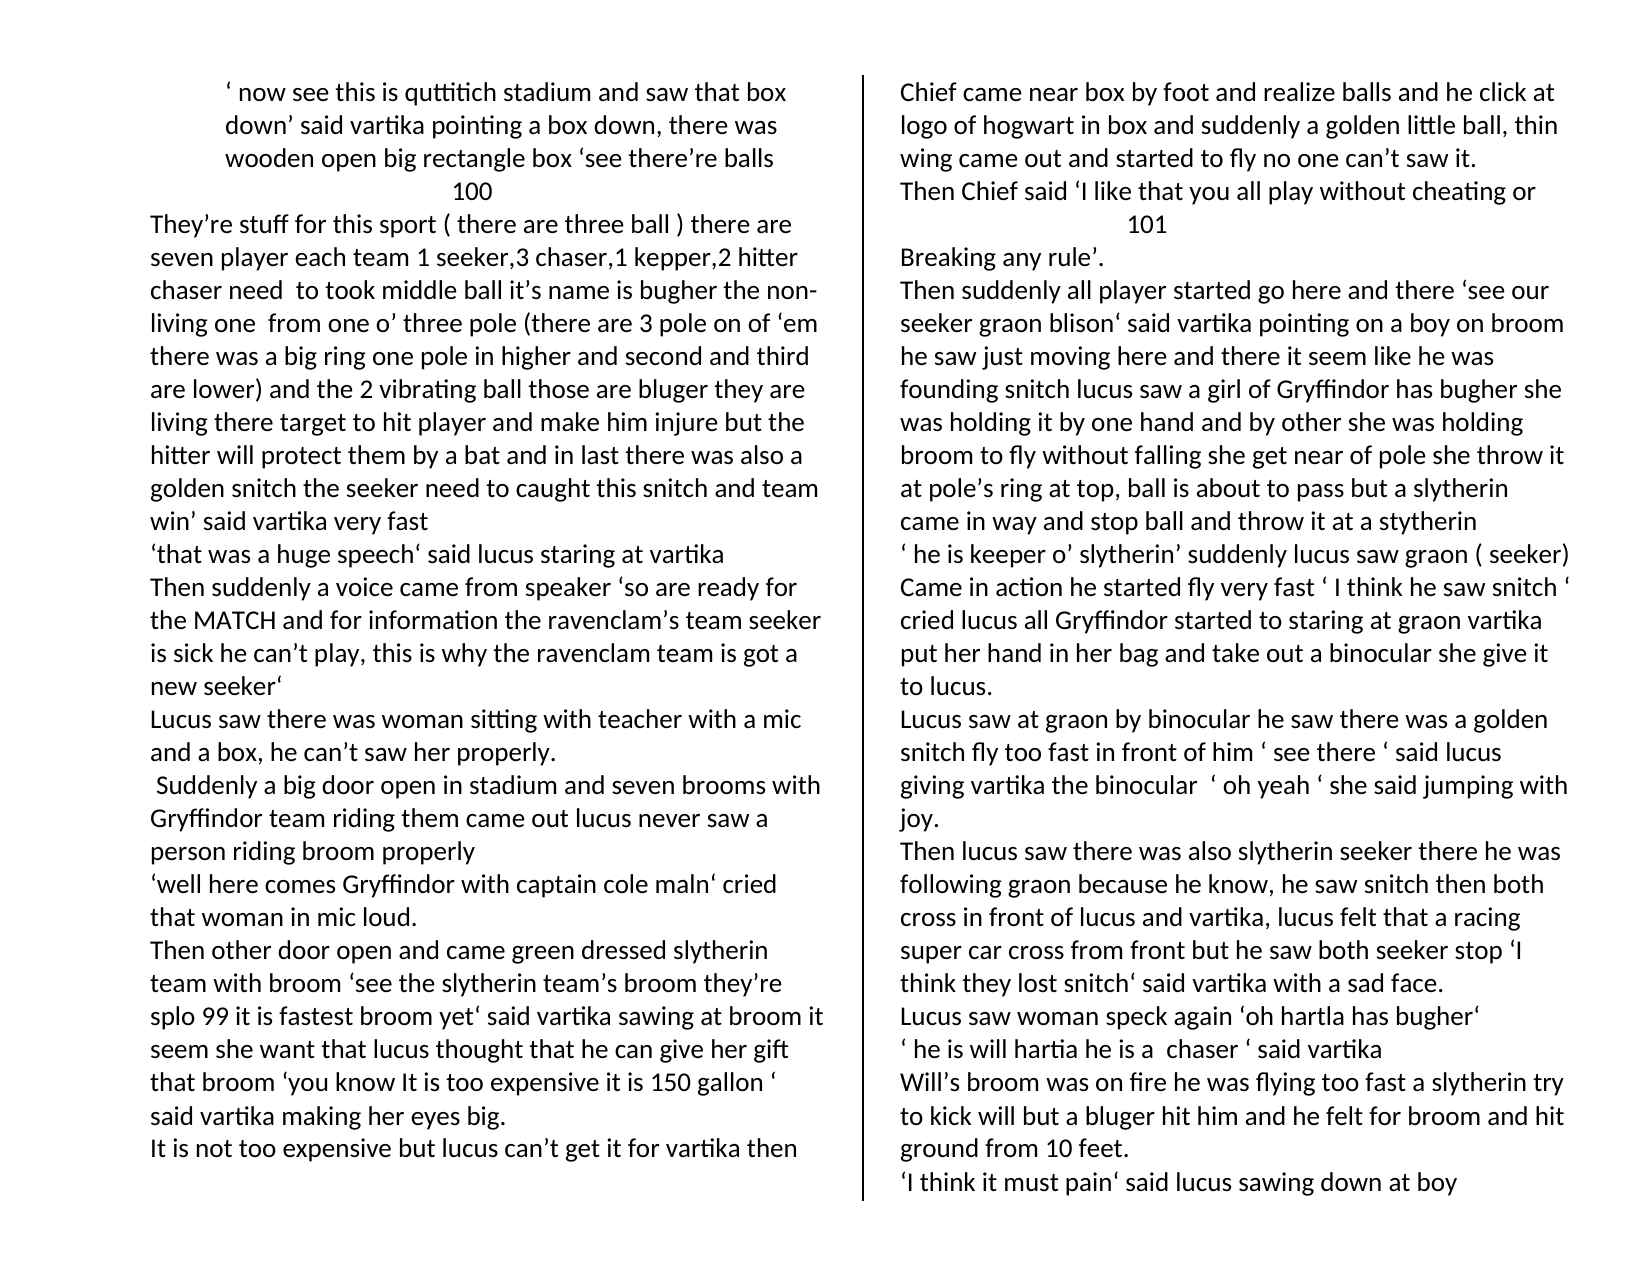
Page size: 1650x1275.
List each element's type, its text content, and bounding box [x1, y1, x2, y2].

text Will’s broom was on fire he was flying too fast a slytherin try to kick will but a bluger hit him and he felt for broom and hit ground from 10 feet. [900, 1066, 1575, 1165]
text Then lucus saw there was also slytherin seeker there he was following graon because he know, he saw snitch then both cross in front of lucus and vartika, lucus felt that a racing super car cross from front but he saw both seeker stop ‘I think they lost snitch‘ said vartika with a sad face. [900, 834, 1575, 999]
text Then other door open and came green dressed slytherin team with broom ‘see the slytherin team’s broom they’re splo 99 it is fastest broom yet‘ said vartika sawing at broom it seem she want that lucus thought that he can give her gift that broom ‘you know It is too expensive it is 150 gallon ‘ said vartika making her eyes big. [150, 933, 825, 1132]
text Then Chief said ‘I like that you all play without cheating or [900, 174, 1575, 207]
text They’re stuff for this sport ( there are three ball ) there are seven player each team 1 seeker,3 chaser,1 kepper,2 hitter chaser need to took middle ball it’s name is bugher the non-living one from one o’ three pole (there are 3 pole on of ‘em there was a big ring one pole in higher and second and third are lower) and the 2 vibrating ball those are bluger they are living there target to hit player and make him injure but the hitter will protect them by a bat and in last there was also a golden snitch the seeker need to caught this snitch and team win’ said vartika very fast [150, 207, 825, 537]
text ‘ he is keeper o’ slytherin’ suddenly lucus saw graon ( seeker) [900, 537, 1575, 570]
text ‘ now see this is quttitich stadium and saw that box down’ said vartika pointing a box down, there was wooden open big rectangle box ‘see there’re balls [225, 75, 825, 174]
text Lucus saw at graon by binocular he saw there was a golden snitch fly too fast in front of him ‘ see there ‘ said lucus giving vartika the binocular ‘ oh yeah ‘ she said jumping with joy. [900, 702, 1575, 834]
text 100 [225, 174, 825, 207]
text ‘ he is will hartia he is a chaser ‘ said vartika [900, 1033, 1575, 1066]
text Chief came near box by foot and realize balls and he click at logo of hogwart in box and suddenly a golden little ball, thin wing came out and started to fly no one can’t saw it. [900, 75, 1575, 174]
text Breaking any rule’. [900, 240, 1575, 273]
text ‘that was a huge speech‘ said lucus staring at vartika [150, 537, 825, 570]
text It is not too expensive but lucus can’t get it for vartika then [150, 1132, 825, 1165]
text ‘well here comes Gryffindor with captain cole maln‘ cried that woman in mic loud. [150, 867, 825, 933]
text 101 [900, 207, 1575, 240]
text ‘I think it must pain‘ said lucus sawing down at boy [900, 1165, 1575, 1198]
text Suddenly a big door open in stadium and seven brooms with Gryffindor team riding them came out lucus never saw a person riding broom properly [150, 768, 825, 867]
text Lucus saw there was woman sitting with teacher with a mic and a box, he can’t saw her properly. [150, 702, 825, 768]
text Came in action he started fly very fast ‘ I think he saw snitch ‘ cried lucus all Gryffindor started to staring at graon vartika put her hand in her bag and take out a binocular she give it to lucus. [900, 570, 1575, 702]
text Lucus saw woman speck again ‘oh hartla has bugher‘ [900, 999, 1575, 1033]
text Then suddenly all player started go here and there ‘see our seeker graon blison‘ said vartika pointing on a boy on broom he saw just moving here and there it seem like he was founding snitch lucus saw a girl of Gryffindor has bugher she was holding it by one hand and by other she was holding broom to fly without falling she get near of pole she throw it at pole’s ring at top, ball is about to pass but a slytherin came in way and stop ball and throw it at a stytherin [900, 273, 1575, 537]
text Then suddenly a voice came from speaker ‘so are ready for the MATCH and for information the ravenclam’s team seeker is sick he can’t play, this is why the ravenclam team is got a new seeker‘ [150, 570, 825, 702]
